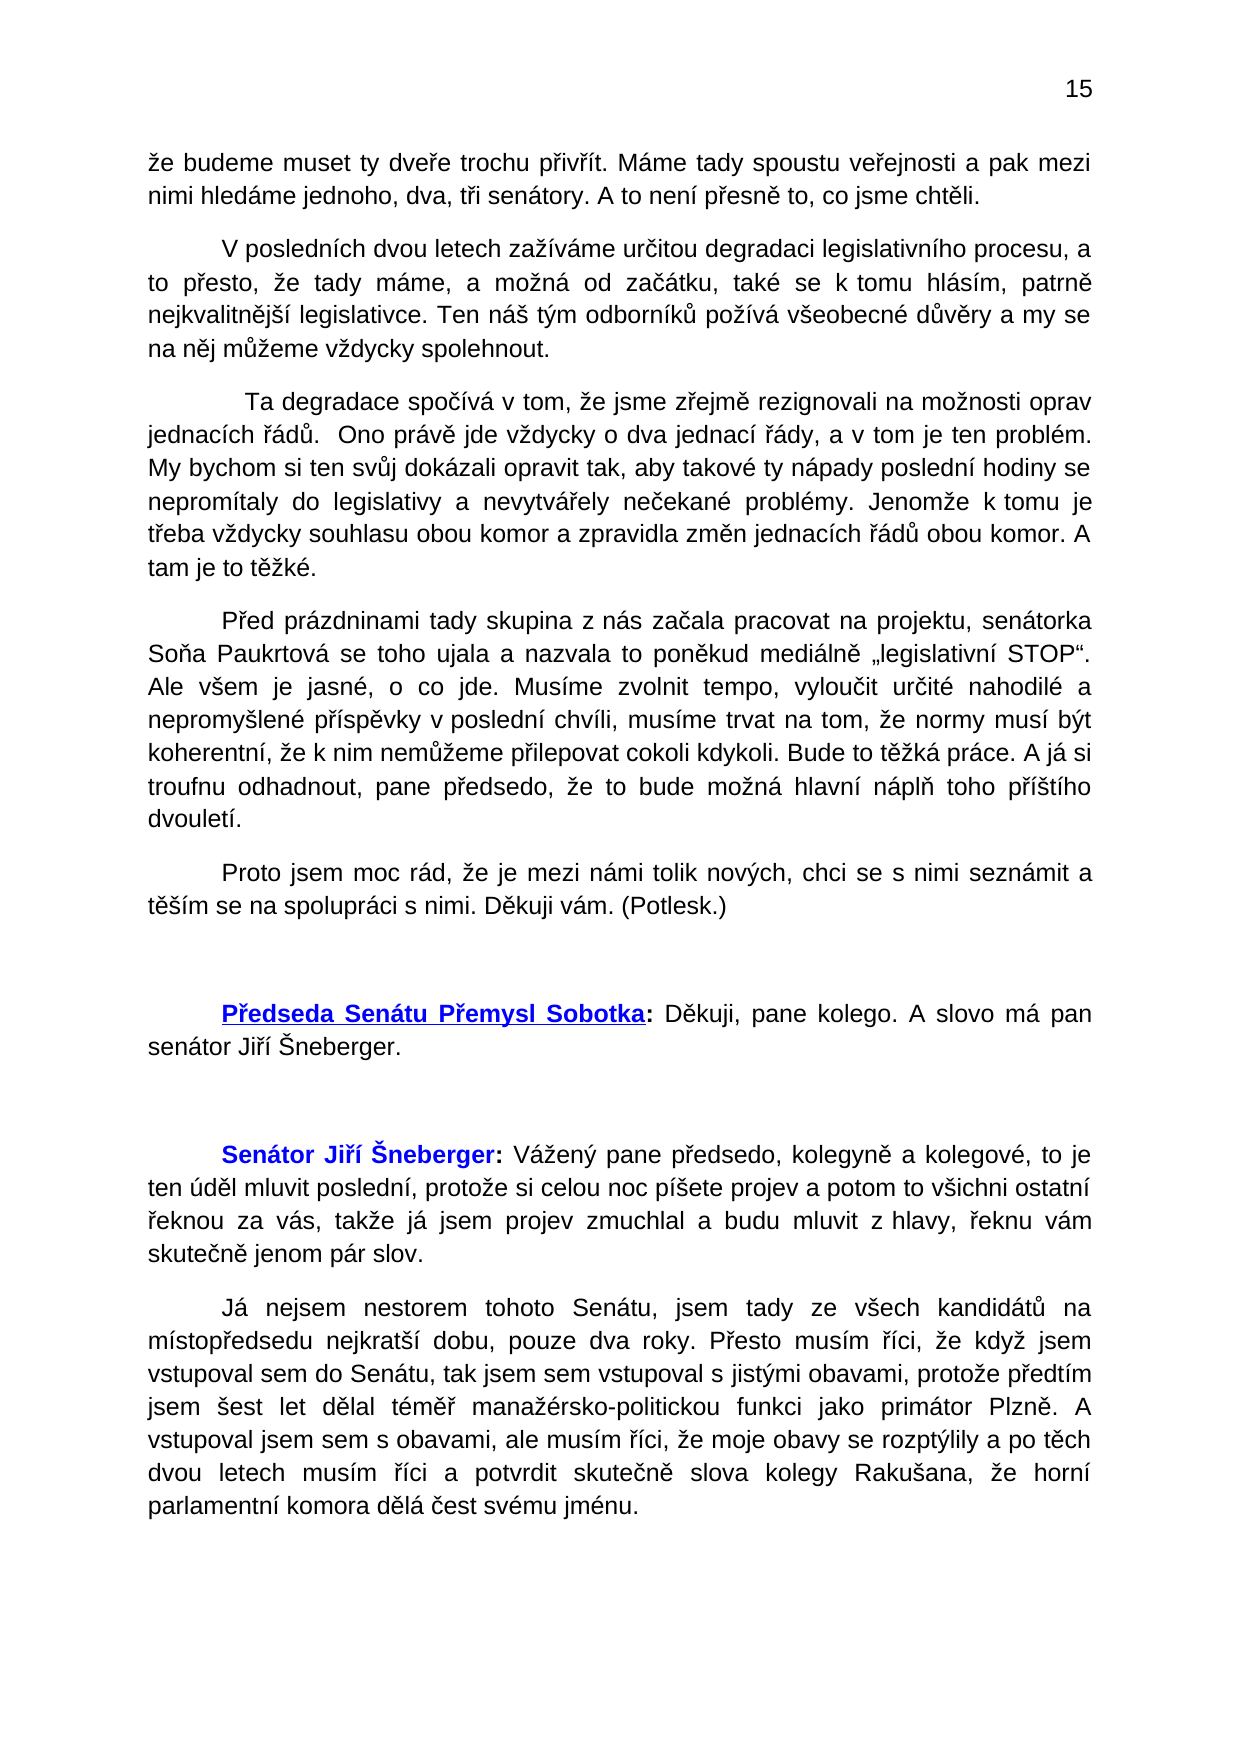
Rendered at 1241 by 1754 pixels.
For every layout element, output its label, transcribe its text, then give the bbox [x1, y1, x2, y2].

text Předseda Senátu Přemysl Sobotka: Děkuji, pane kolego. A slovo má pan senátor Jiří Šneberger. [148, 999, 1093, 1061]
text Senátor Jiří Šneberger: Vážený pane předsedo, kolegyně a kolegové, to je ten úděl mluvit poslední, protože si celou noc píšete projev a potom to všichni ostatní řeknou za vás, takže já jsem projev zmuchlal a budu mluvit z hlavy, řeknu vám skutečně jenom pár slov. [148, 1140, 1093, 1268]
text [148, 148, 1093, 209]
text Já nejsem nestorem tohoto Senátu, jsem tady ze všech kandidátů na místopředsedu nejkratší dobu, pouze dva roky. Přesto musím říci, že když jsem vstupoval sem do Senátu, tak jsem sem vstupoval s jistými obavami, protože předtím jsem šest let dělal téměř manažérsko-politickou funkci jako primátor Plzně. A vstupoval jsem sem s obavami, ale musím říci, že moje obavy se rozptýlily a po těch dvou letech musím říci a potvrdit skutečně slova kolegy Rakušana, že horní parlamentní komora dělá čest svému jménu. [148, 1293, 1093, 1519]
text Před prázdninami tady skupina z nás začala pracovat na projektu, senátorka Soňa Paukrtová se toho ujala a nazvala to poněkud mediálně „legislativní STOP“. Ale všem je jasné, o co jde. Musíme zvolnit tempo, vyloučit určité nahodilé a nepromyšlené příspěvky v poslední chvíli, musíme trvat na tom, že normy musí být koherentní, že k nim nemůžeme přilepovat cokoli kdykoli. Bude to těžká práce. A já si troufnu odhadnout, pane předsedo, že to bude možná hlavní náplň toho příštího dvouletí. [148, 606, 1093, 833]
text V posledních dvou letech zažíváme určitou degradaci legislativního procesu, a to přesto, že tady máme, a možná od začátku, také se k tomu hlásím, patrně nejkvalitnější legislativce. Ten náš tým odborníků požívá všeobecné důvěry a my se na něj můžeme vždycky spolehnout. [148, 234, 1093, 362]
text Proto jsem moc rád, že je mezi námi tolik nových, chci se s nimi seznámit a těším se na spolupráci s nimi. Děkuji vám. (Potlesk.) [148, 858, 1093, 920]
text Ta degradace spočívá v tom, že jsme zřejmě rezignovali na možnosti oprav jednacích řádů. Ono právě jde vždycky o dva jednací řády, a v tom je ten problém. My bychom si ten svůj dokázali opravit tak, aby takové ty nápady poslední hodiny se nepromítaly do legislativy a nevytvářely nečekané problémy. Jenomže k tomu je třeba vždycky souhlasu obou komor a zpravidla změn jednacích řádů obou komor. A tam je to těžké. [148, 387, 1093, 581]
